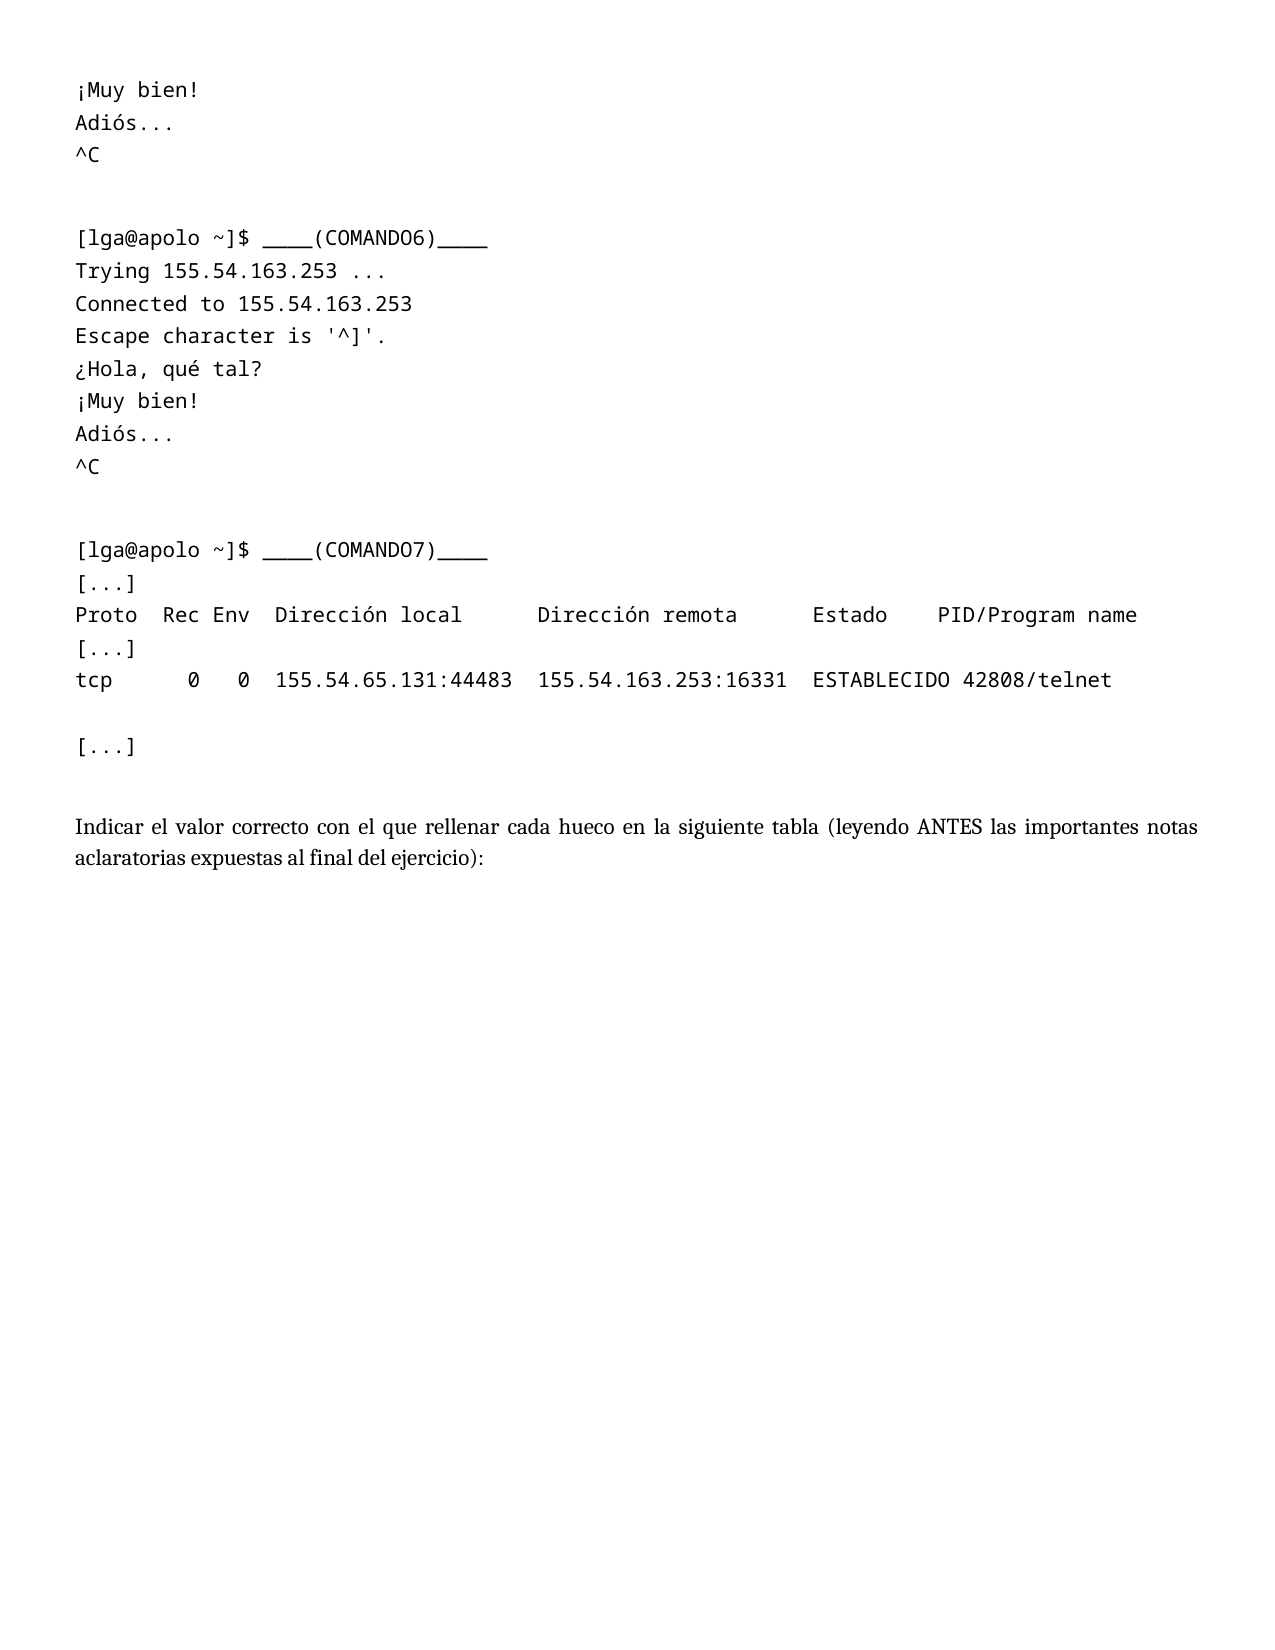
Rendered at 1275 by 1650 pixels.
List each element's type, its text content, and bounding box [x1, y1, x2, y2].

text Indicar el valor correcto con el que rellenar cada hueco en la siguiente tabla (leyendo ANTES las importantes notas aclaratorias expuestas al final del ejercicio): [75, 814, 1200, 871]
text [75, 75, 1200, 199]
text [lga@apolo ~]$ ____(COMANDO7)____ [...] Proto Rec Env Dirección local Dirección remota Estado PID/Program name [...] tcp 0 0 155.54.65.131:44483 155.54.163.253:16331 ESTABLECIDO 42808/telnet [...] [75, 535, 1200, 789]
text [lga@apolo ~]$ ____(COMANDO6)____ Trying 155.54.163.253 ... Connected to 155.54.163.253 Escape character is '^]'. ¿Hola, qué tal? ¡Muy bien! Adiós... ^C [75, 223, 1200, 510]
